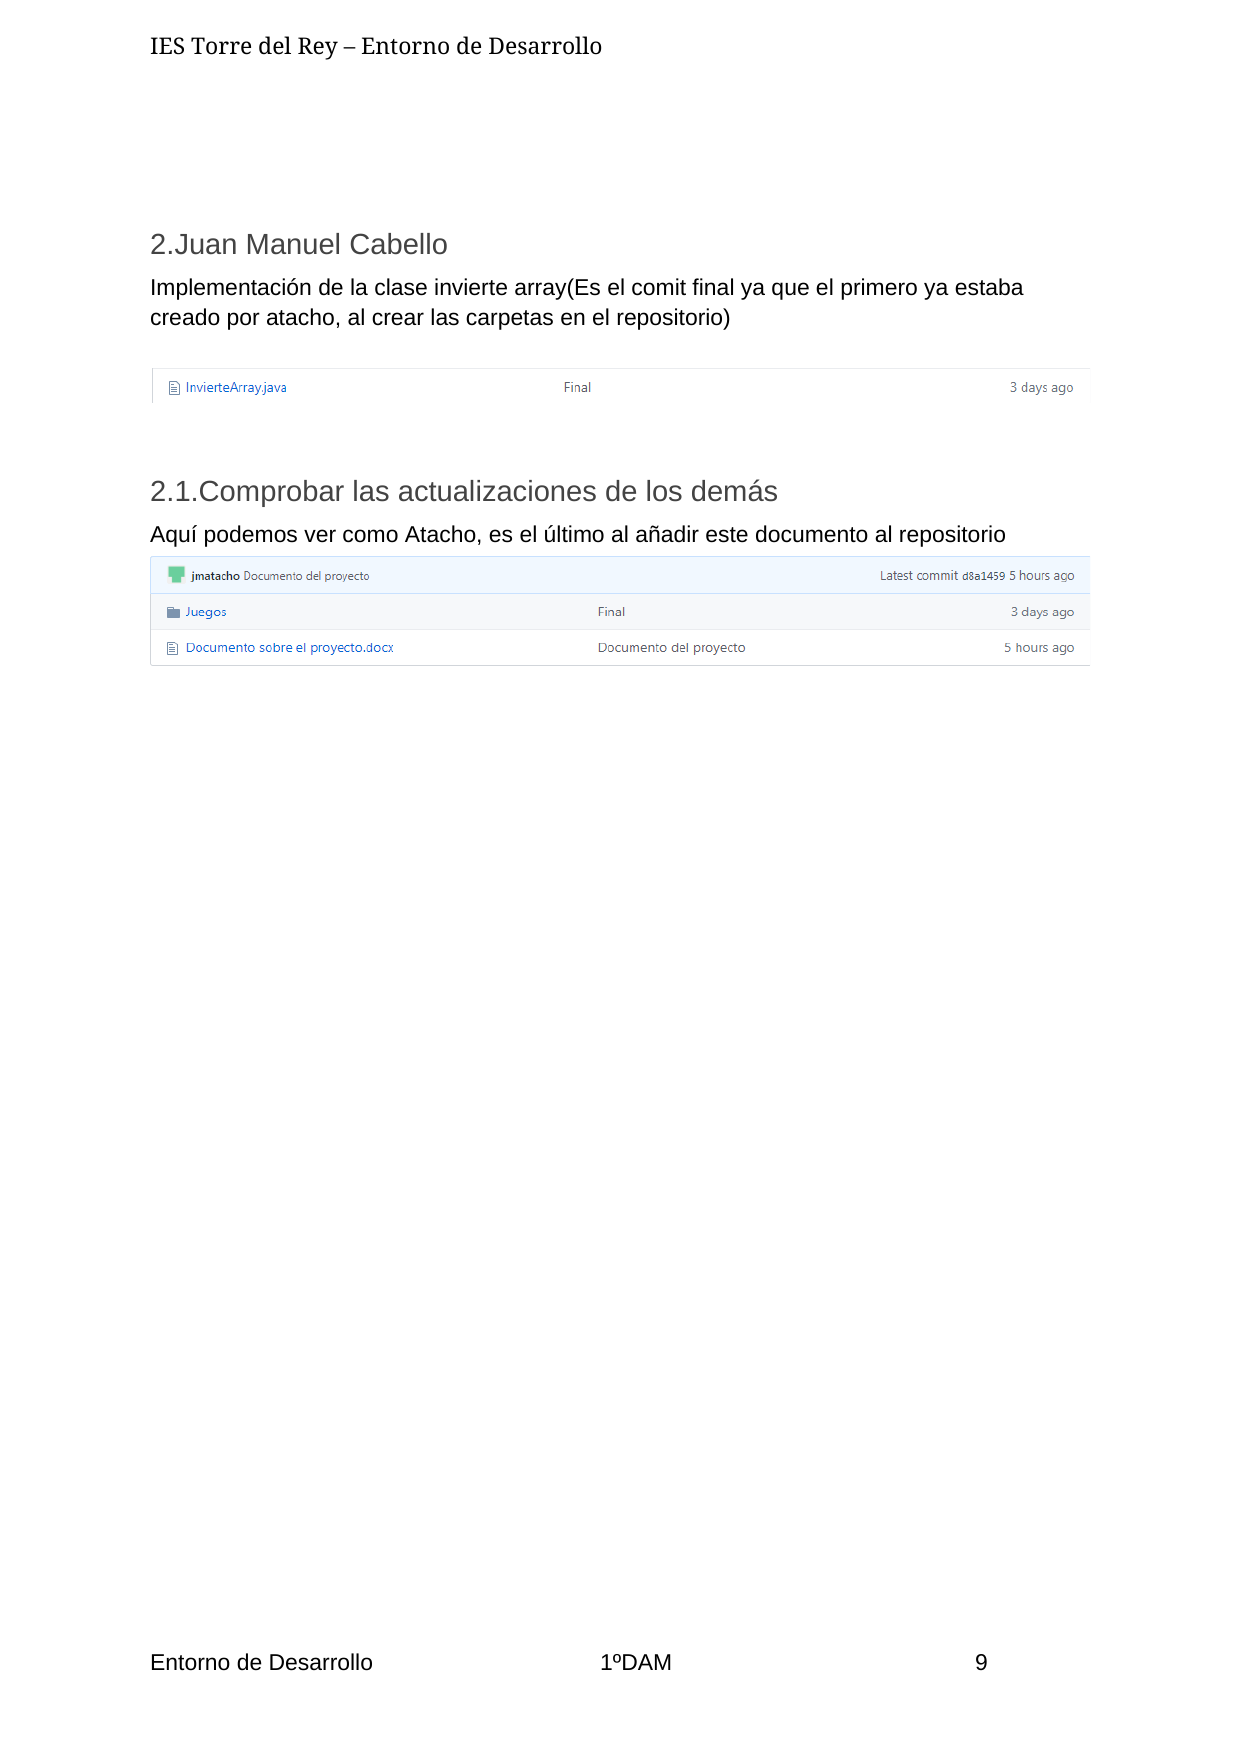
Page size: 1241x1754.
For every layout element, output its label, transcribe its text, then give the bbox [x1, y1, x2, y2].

subtitle 2.1.Comprobar las actualizaciones de los demás [150, 474, 1090, 508]
subtitle 2.Juan Manuel Cabello [150, 227, 1090, 261]
picture [150, 368, 1091, 403]
text Aquí podemos ver como Atacho, es el último al añadir este documento al repositorio [150, 521, 1090, 547]
text Implementación de la clase invierte array(Es el comit final ya que el primero ya estaba creado por atacho, al crear las carpetas en el repositorio) [150, 274, 1090, 331]
picture [150, 551, 1091, 675]
